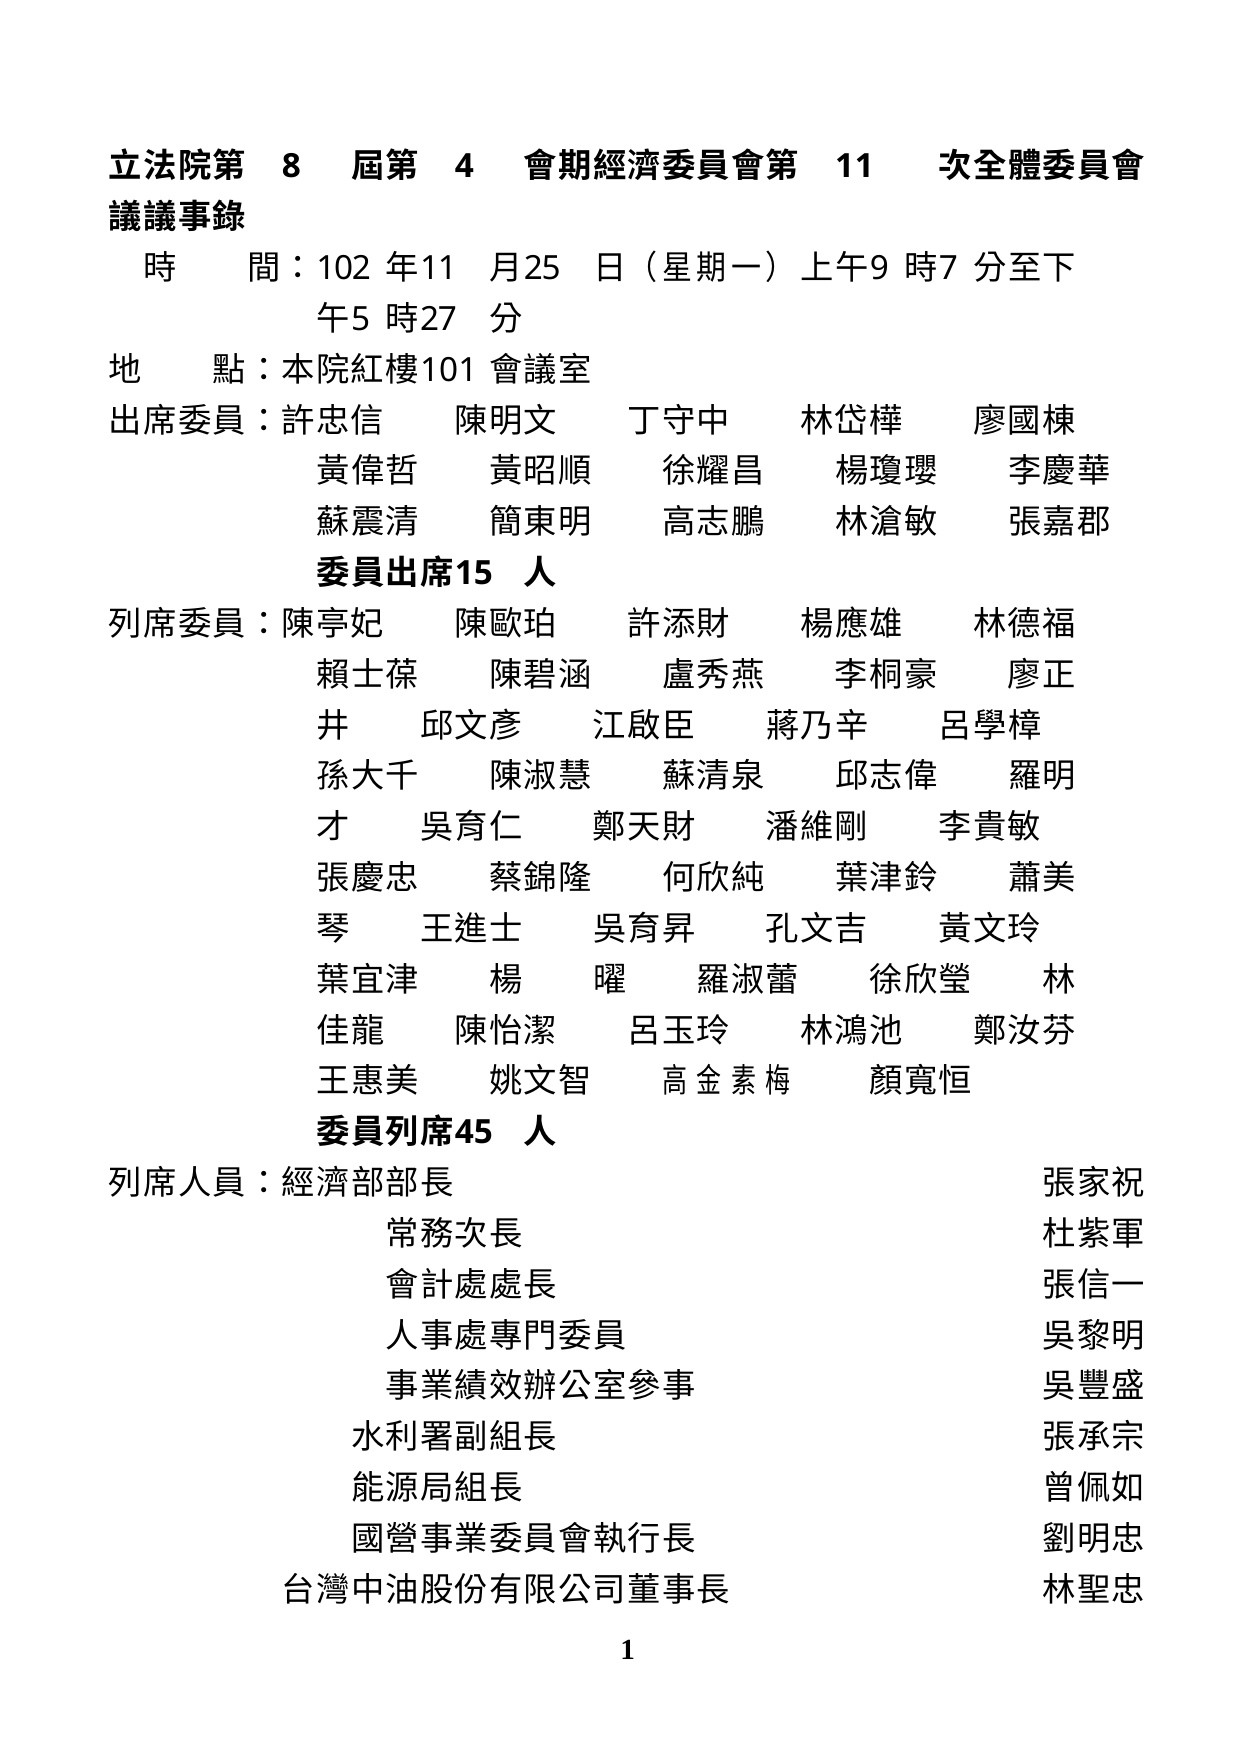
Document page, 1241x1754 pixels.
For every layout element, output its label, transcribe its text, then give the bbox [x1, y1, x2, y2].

text 委員出席15人 [282, 544, 1146, 595]
text 台灣中油股份有限公司董事長 林聖忠 [277, 1561, 1146, 1612]
text 會計處處長 張信一 [380, 1256, 1146, 1307]
text 國營事業委員會執行長 劉明忠 [346, 1510, 1146, 1561]
text 事業績效辦公室參事 吳豐盛 [380, 1358, 1146, 1409]
text 立法院第8屆第4會期經濟委員會第11次全體委員會議議事錄 [109, 138, 1146, 239]
text 出席委員：許忠信 陳明文 丁守中 林岱樺 廖國棟 黃偉哲 黃昭順 徐耀昌 楊瓊瓔 李慶華 蘇震清 簡東明 高志鵬 林滄敏 張嘉郡 [109, 392, 1117, 544]
text 時 間：102年11月25日（星期一）上午9時7分至下午5時27分 [112, 239, 1102, 341]
text 地 點：本院紅樓101會議室 [109, 341, 1146, 392]
text 水利署副組長 張承宗 [346, 1409, 1146, 1459]
text 常務次長 杜紫軍 [380, 1205, 1146, 1256]
text 人事處專門委員 吳黎明 [380, 1307, 1146, 1358]
text 列席委員：陳亭妃 陳歐珀 許添財 楊應雄 林德福 賴士葆 陳碧涵 盧秀燕 李桐豪 廖正井 邱文彥 江啟臣 蔣乃辛 呂學樟 孫大千 陳淑慧 蘇清泉 邱志偉 羅明才 吳育仁 鄭天財 潘維剛 李貴敏 張慶忠 蔡錦隆 何欣純 葉津鈴 蕭美琴 王進士 吳育昇 孔文吉 黃文玲 葉宜津 楊 曜 羅淑蕾 徐欣瑩 林佳龍 陳怡潔 呂玉玲 林鴻池 鄭汝芬 王惠美 姚文智 高金素梅 顏寬恒 委員列席45人 [109, 595, 1094, 1154]
text 列席人員：經濟部部長 張家祝 [109, 1154, 1146, 1205]
text 能源局組長 曾佩如 [346, 1459, 1146, 1510]
